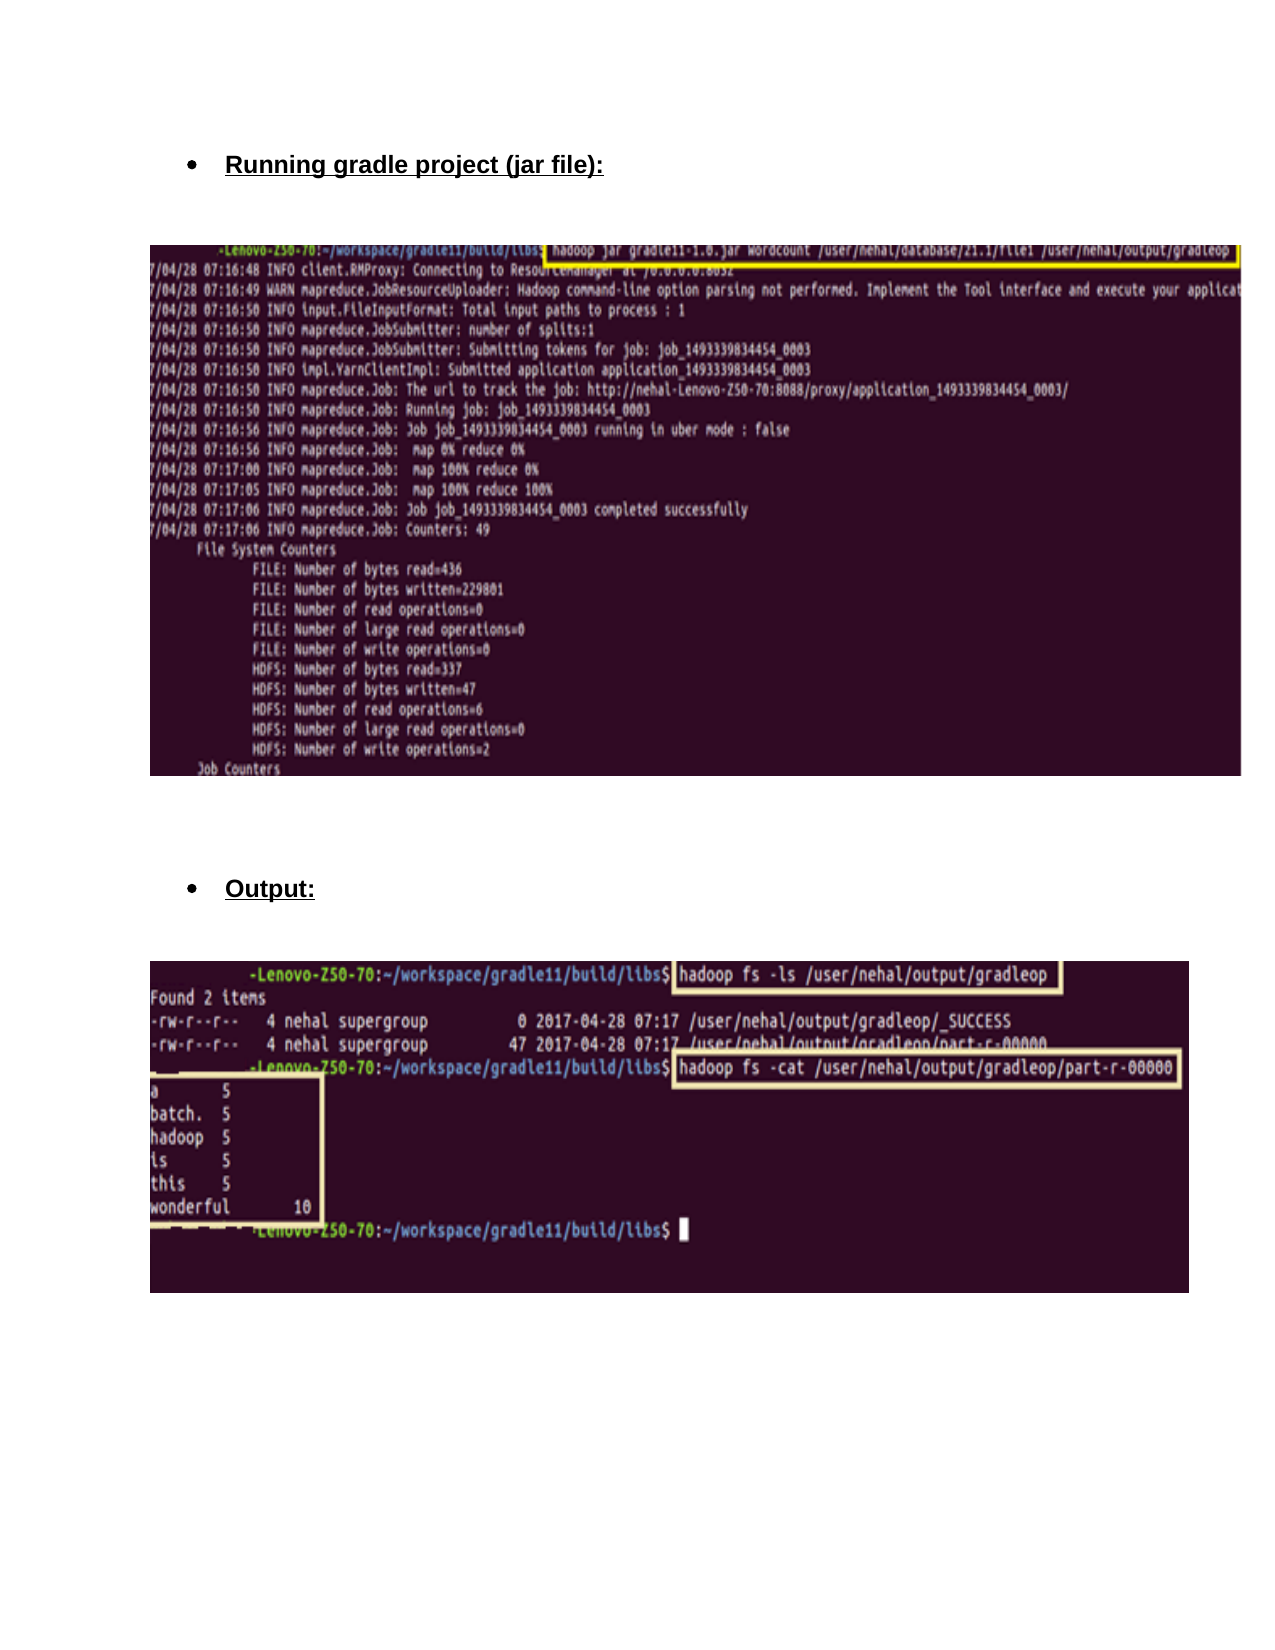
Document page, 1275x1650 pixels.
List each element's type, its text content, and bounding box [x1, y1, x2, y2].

list Running gradle project (jar file): [187, 150, 1125, 179]
picture [150, 961, 1189, 1293]
list Output: [187, 874, 1125, 903]
picture [150, 245, 1244, 776]
